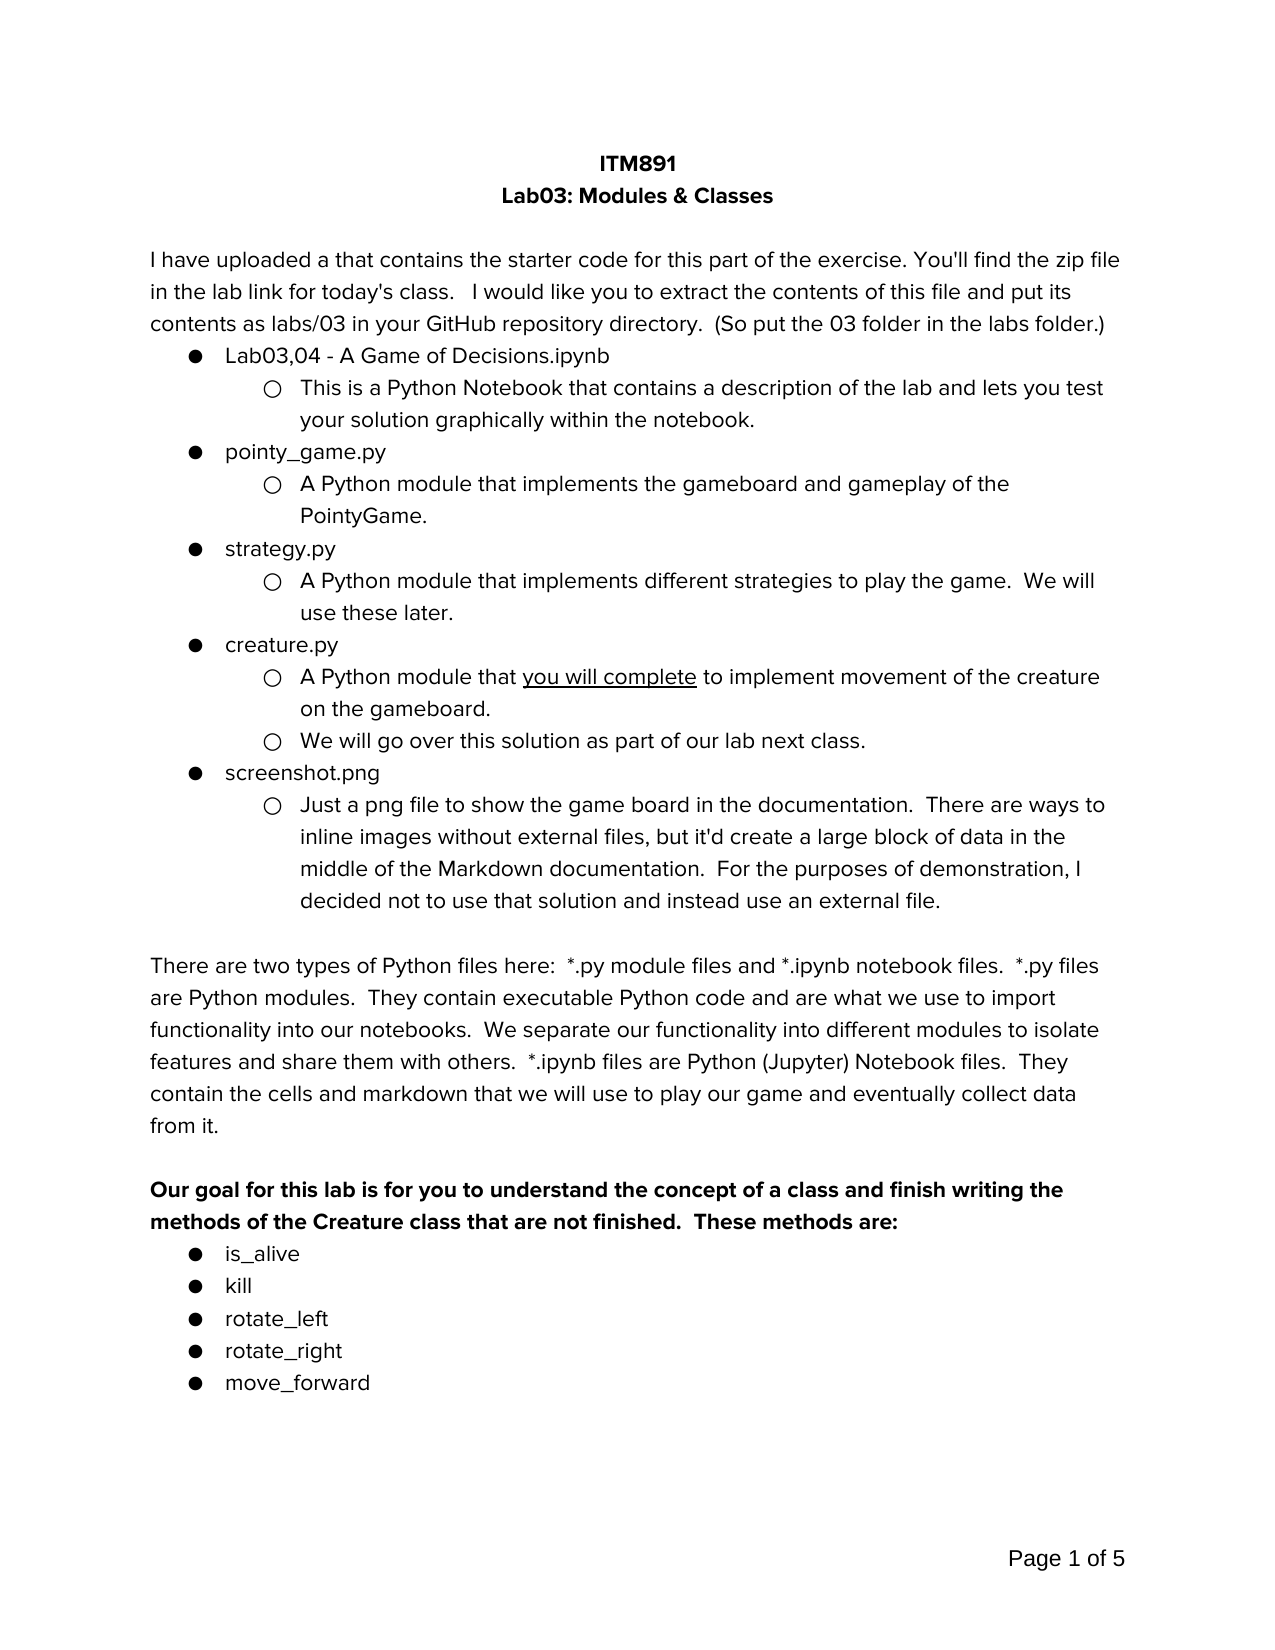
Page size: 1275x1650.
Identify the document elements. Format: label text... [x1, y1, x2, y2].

list strategy.py [187, 535, 1125, 563]
list A Python module that implements different strategies to play the game. We will use these later. [262, 567, 1125, 627]
list A Python module that implements the gameboard and gameplay of the PointyGame. [262, 471, 1125, 531]
text Lab03: Modules & Classes [150, 182, 1125, 210]
list Just a png file to show the game board in the documentation. There are ways to inline images without external files, but it'd create a large block of data in the middle of the Markdown documentation. For the purposes of demonstration, I decided not to use that solution and instead use an external file. [262, 792, 1125, 916]
list is_alive [187, 1241, 1125, 1269]
list A Python module that you will complete to implement movement of the creature on the gameboard. [262, 663, 1125, 723]
list This is a Python Notebook that contains a description of the lab and lets you test your solution graphically within the notebook. [262, 374, 1125, 434]
list We will go over this solution as part of our lab next class. [262, 727, 1125, 755]
text There are two types of Python files here: *.py module files and *.ipynb notebook files. *.py files are Python modules. They contain executable Python code and are what we use to import functionality into our notebooks. We separate our functionality into different modules to isolate features and share them with others. *.ipynb files are Python (Jupyter) Notebook files. They contain the cells and markdown that we will use to play our game and eventually collect data from it. [150, 952, 1125, 1140]
list Lab03,04 - A Game of Decisions.ipynb [187, 342, 1125, 370]
list pointy_game.py [187, 439, 1125, 467]
list screenshot.png [187, 759, 1125, 787]
list move_forward [187, 1369, 1125, 1397]
text ITM891 [150, 150, 1125, 178]
list kill [187, 1273, 1125, 1301]
list creature.py [187, 631, 1125, 659]
text Our goal for this lab is for you to understand the concept of a class and finish writing the methods of the Creature class that are not finished. These methods are: [150, 1177, 1125, 1237]
text I have uploaded a that contains the starter code for this part of the exercise. You'll find the zip file in the lab link for today's class. I would like you to extract the contents of this file and put its contents as labs/03 in your GitHub repository directory. (So put the 03 folder in the labs folder.) [150, 246, 1125, 338]
list rotate_left [187, 1305, 1125, 1333]
list rotate_right [187, 1337, 1125, 1365]
